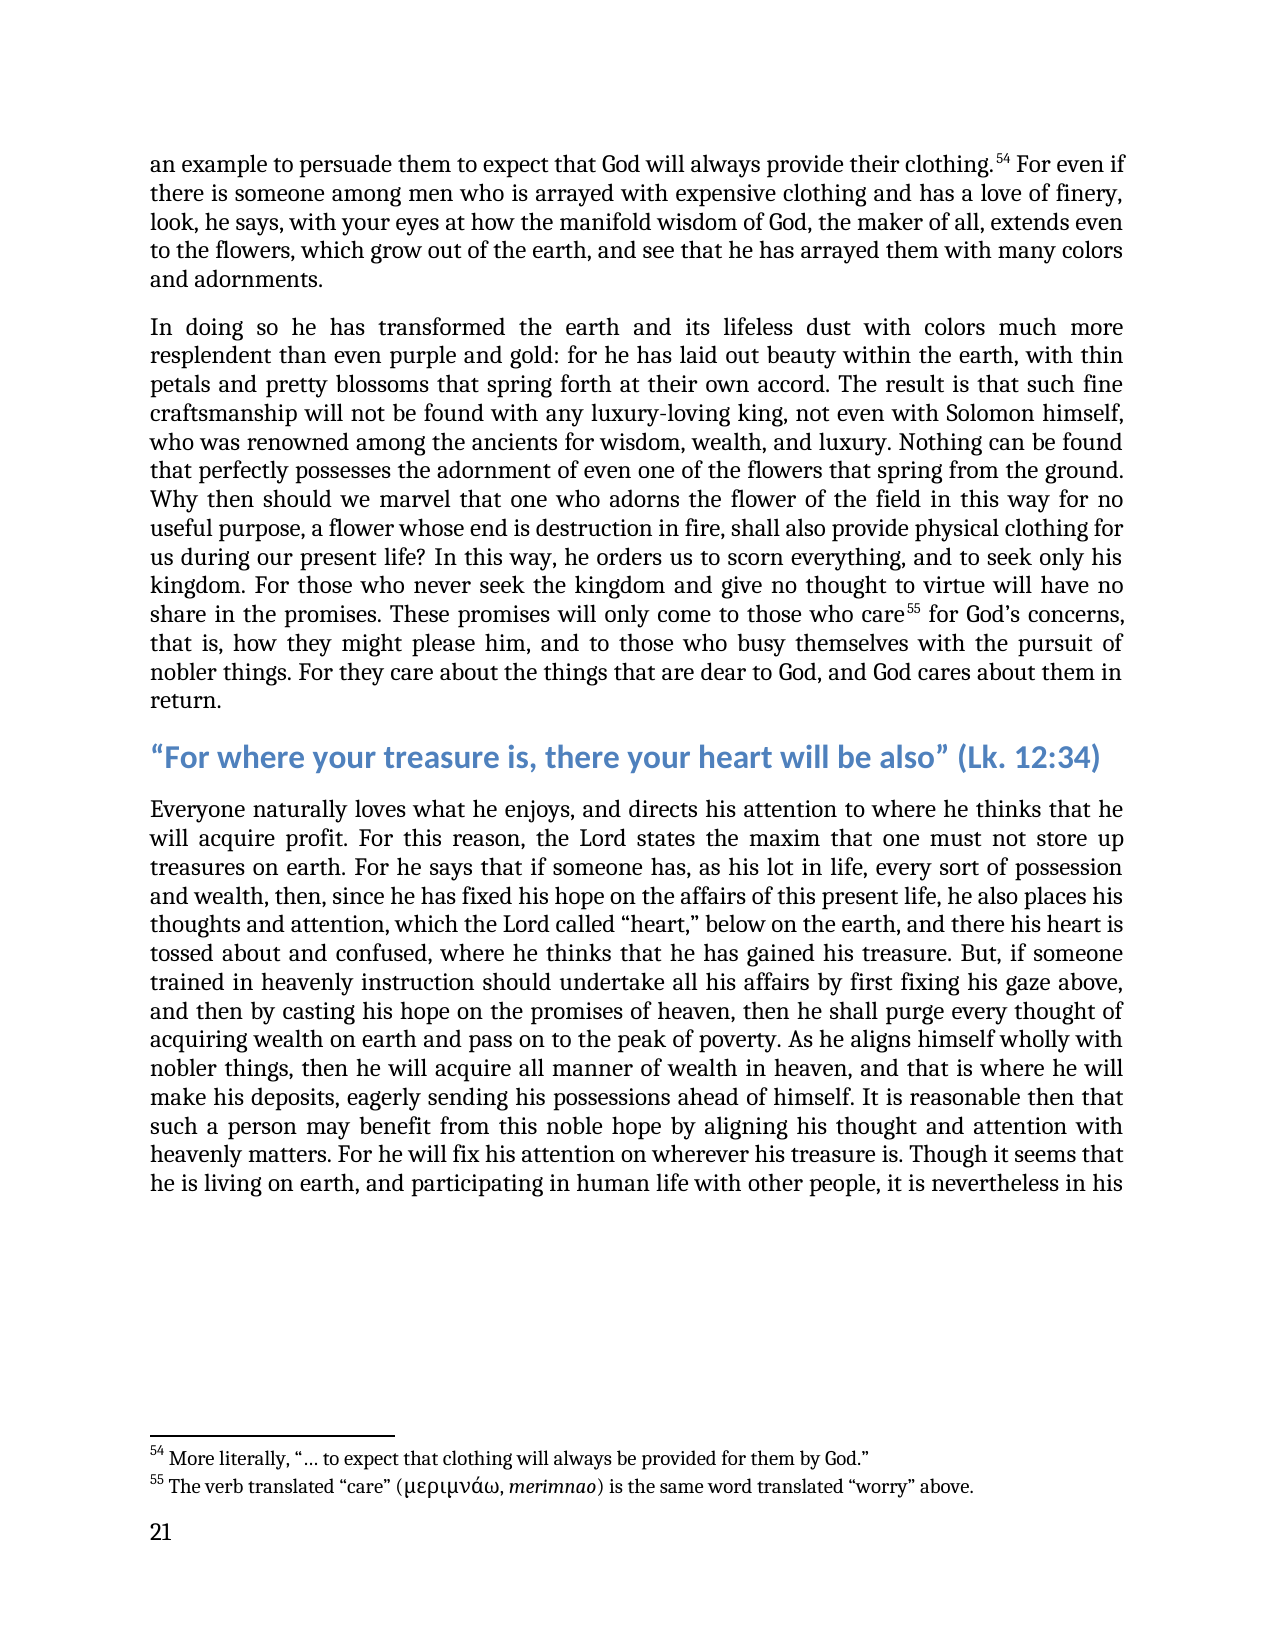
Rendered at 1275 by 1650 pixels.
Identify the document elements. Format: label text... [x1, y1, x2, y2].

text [150, 795, 1125, 1227]
subtitle “For where your treasure is, there your heart will be also” (Lk. 12:34) [150, 736, 1125, 777]
text In doing so he has transformed the earth and its lifeless dust with colors much more resplendent than even purple and gold: for he has laid out beauty within the earth, with thin petals and pretty blossoms that spring forth at their own accord. The result is that such fine craftsmanship will not be found with any luxury-loving king, not even with Solomon himself, who was renowned among the ancients for wisdom, wealth, and luxury. Nothing can be found that perfectly possesses the adornment of even one of the flowers that spring from the ground. Why then should we marvel that one who adorns the flower of the field in this way for no useful purpose, a flower whose end is destruction in fire, shall also provide physical clothing for us during our present life? In this way, he orders us to scorn everything, and to seek only his kingdom. For those who never seek the kingdom and give no thought to virtue will have no share in the promises. These promises will only come to those who care for God’s concerns, that is, how they might please him, and to those who busy themselves with the pursuit of nobler things. For they care about the things that are dear to God, and God cares about them in return. [150, 312, 1125, 715]
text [150, 150, 1125, 294]
